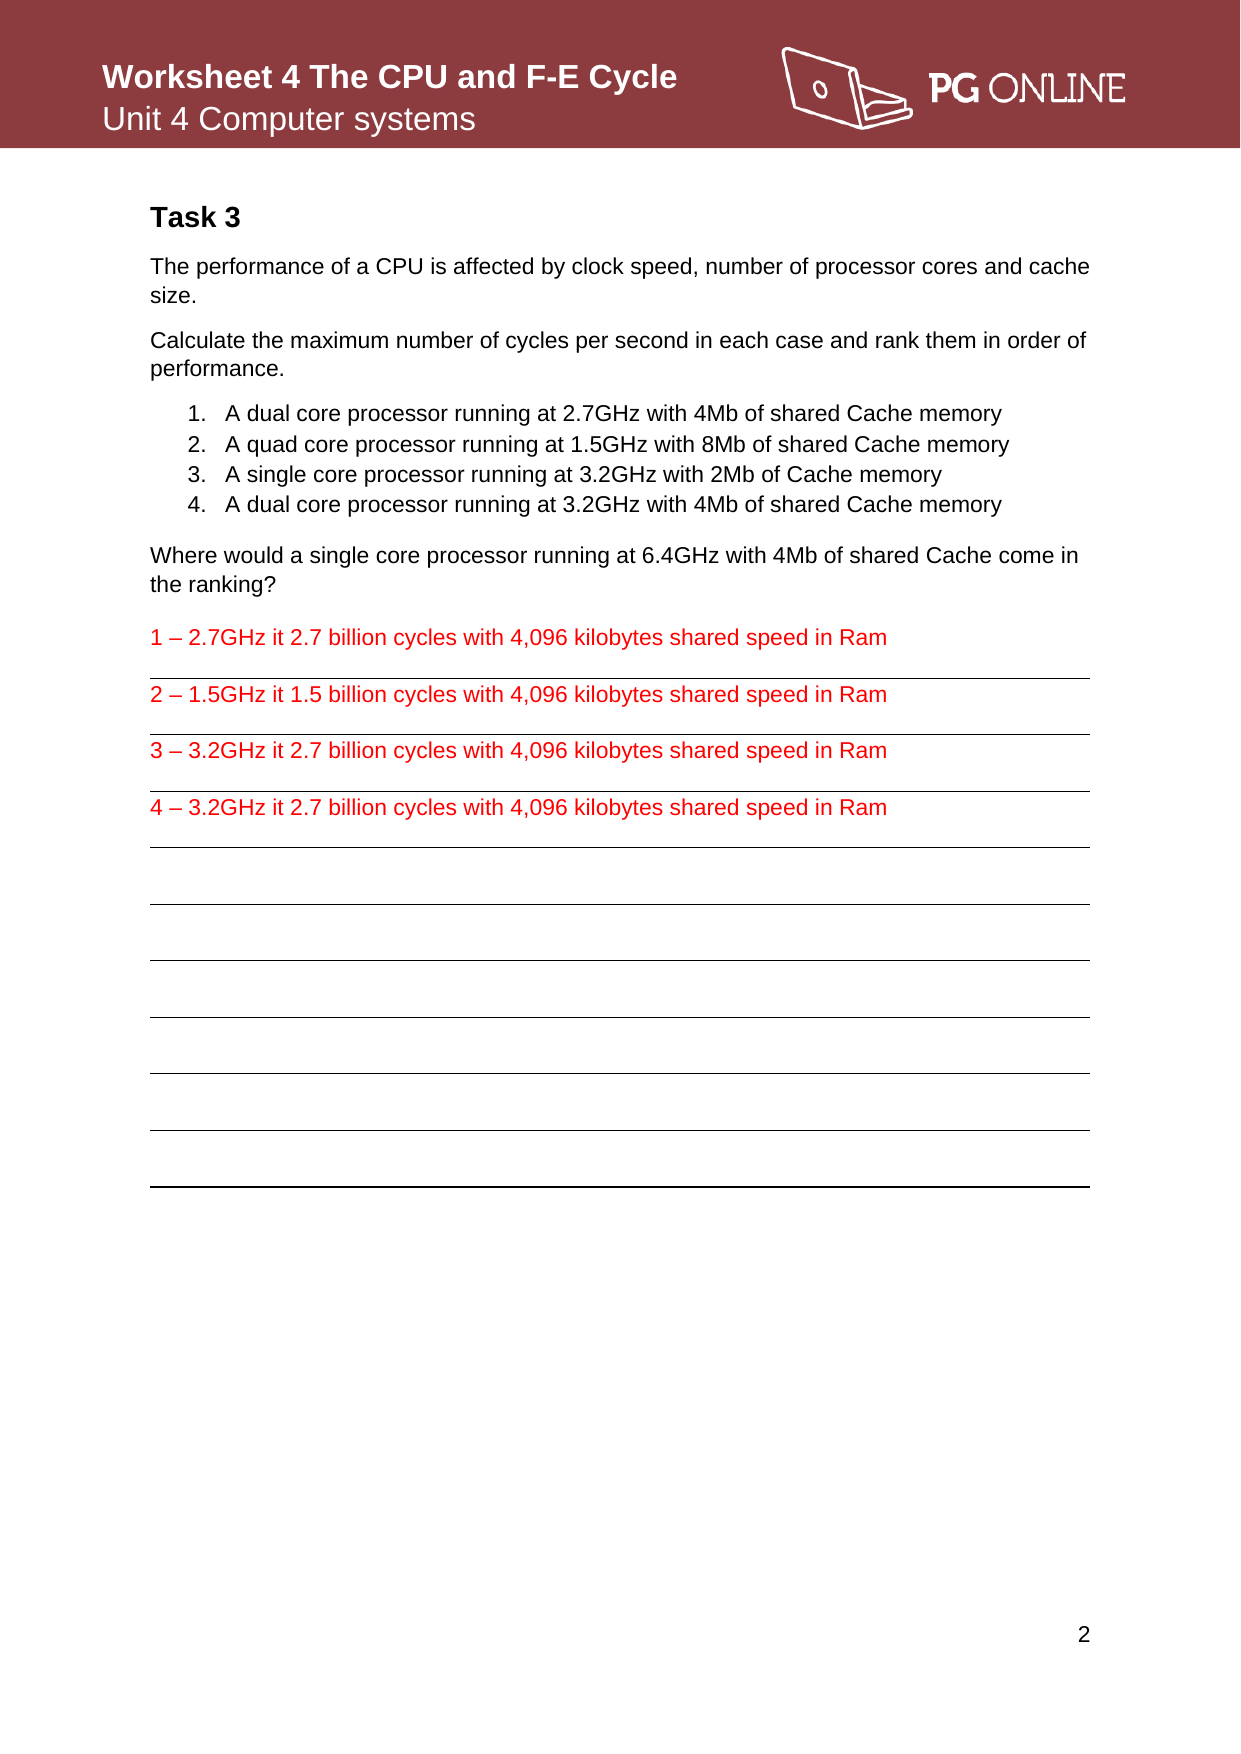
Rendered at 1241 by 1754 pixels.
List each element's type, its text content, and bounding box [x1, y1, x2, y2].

text 4 – 3.2GHz it 2.7 billion cycles with 4,096‬ kilobytes shared speed in Ram [150, 792, 1090, 820]
list A single core processor running at 3.2GHz with 2Mb of Cache memory [187, 461, 1090, 487]
list A dual core processor running at 3.2GHz with 4Mb of shared Cache memory [187, 491, 1090, 517]
list A quad core processor running at 1.5GHz with 8Mb of shared Cache memory [187, 431, 1090, 457]
text 1 – 2.7GHz it 2.7 billion cycles with 4,096‬ kilobytes shared speed in Ram [150, 624, 1090, 650]
text The performance of a CPU is affected by clock speed, number of processor cores and cache size. [150, 253, 1090, 308]
text Where would a single core processor running at 6.4GHz with 4Mb of shared Cache come in the ranking? [150, 542, 1090, 597]
text 3 – 3.2GHz it 2.7 billion cycles with 4,096‬ kilobytes shared speed in Ram [150, 735, 1090, 763]
text Calculate the maximum number of cycles per second in each case and rank them in order of performance. [150, 327, 1090, 382]
picture [781, 47, 1126, 130]
list A dual core processor running at 2.7GHz with 4Mb of shared Cache memory [187, 400, 1090, 427]
text Task 3 [150, 201, 1090, 234]
text 2 – 1.5GHz it 1.5 billion cycles with 4,096‬ kilobytes shared speed in Ram [150, 679, 1090, 707]
